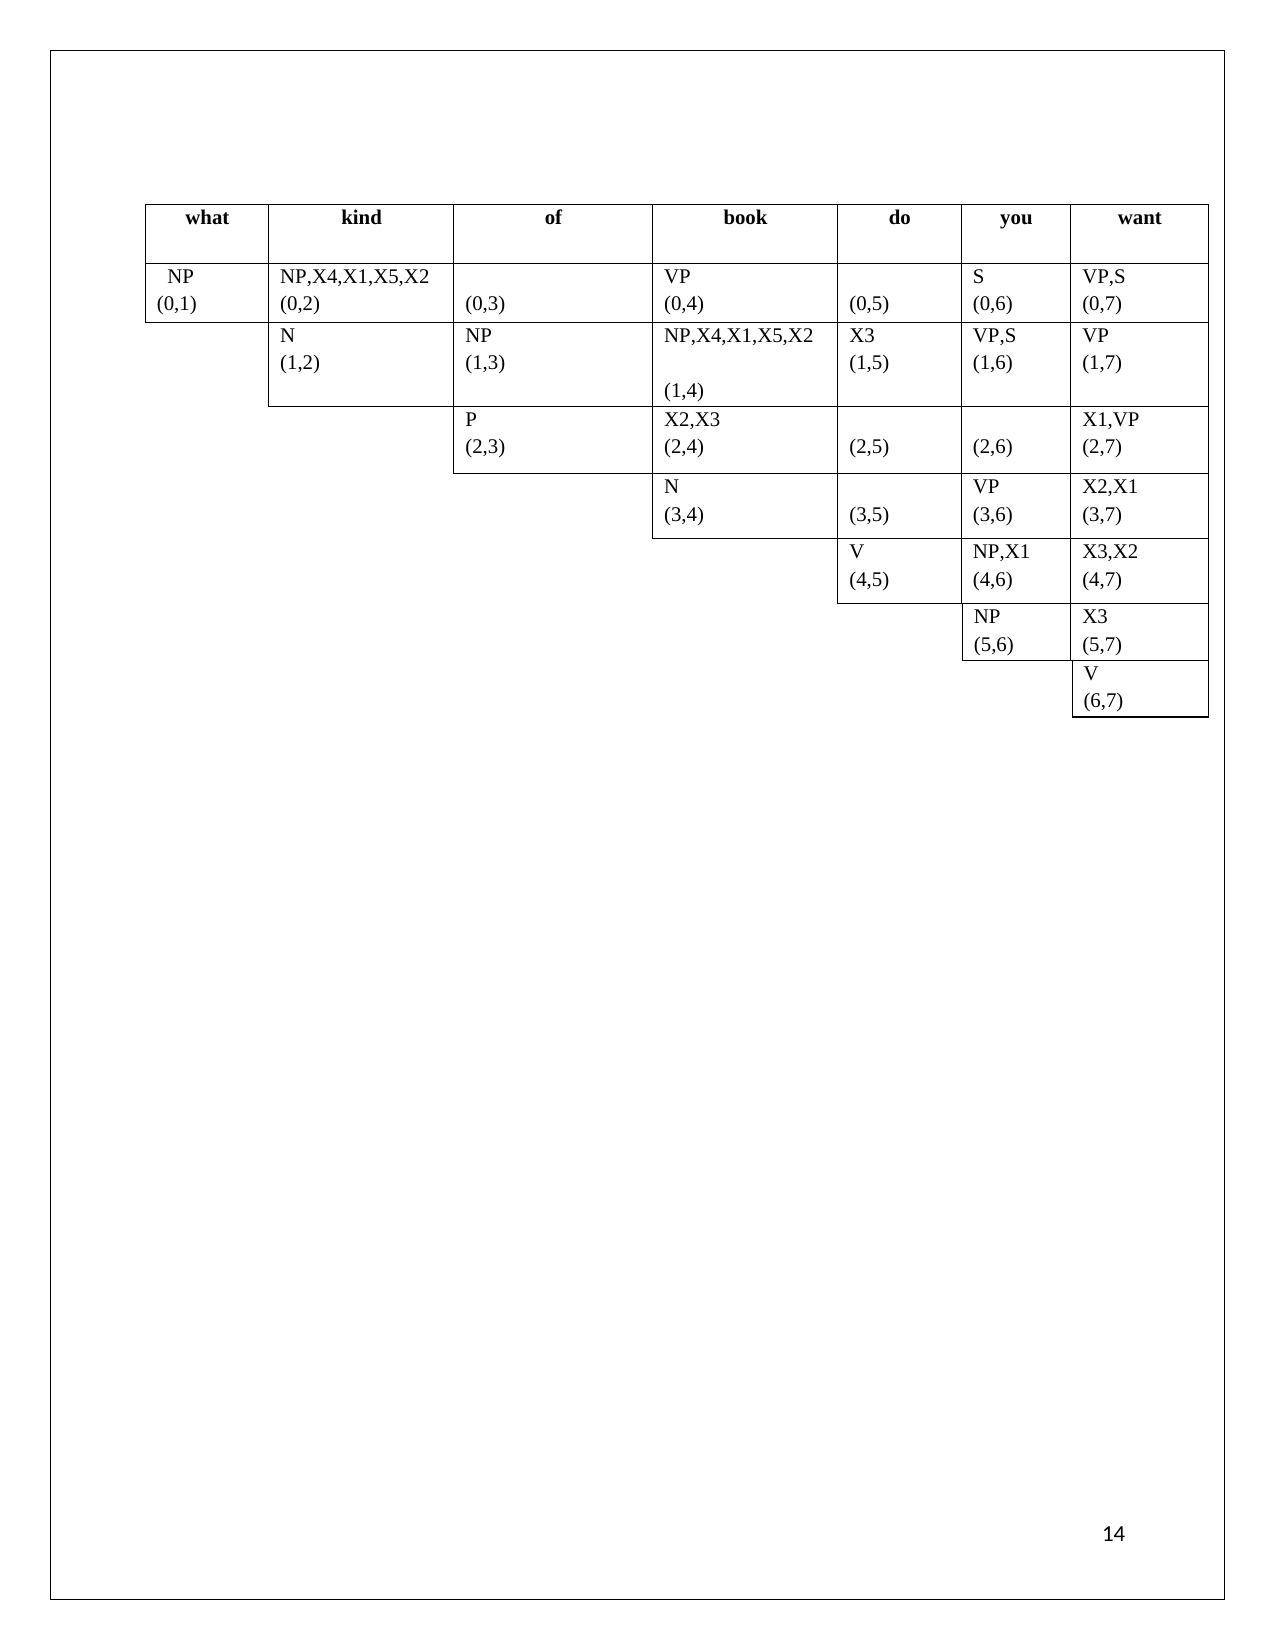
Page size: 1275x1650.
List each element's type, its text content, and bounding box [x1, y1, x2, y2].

table_cell (0,3) [454, 264, 652, 322]
table_cell VP (3,6) [962, 474, 1070, 538]
table_header you [962, 205, 1070, 263]
table_cell V (6,7) [1073, 661, 1208, 716]
table_cell (2,5) [838, 407, 961, 473]
table_cell X3 (1,5) [838, 323, 961, 406]
table_header want [1071, 205, 1208, 263]
table_cell S (0,6) [962, 264, 1070, 322]
table_cell VP (0,4) [653, 264, 837, 322]
table_cell X2,X3 (2,4) [653, 407, 837, 473]
table_cell X1,VP (2,7) [1071, 407, 1208, 473]
table_cell VP,S (0,7) [1071, 264, 1208, 322]
table_cell (0,5) [838, 264, 961, 322]
table_header do [838, 205, 961, 263]
table_cell VP,S (1,6) [962, 323, 1070, 406]
table_cell NP (1,3) [454, 323, 652, 406]
table_cell P (2,3) [454, 407, 652, 473]
table_cell N (3,4) [653, 474, 837, 538]
table_cell NP,X4,X1,X5,X2 (1,4) [653, 323, 837, 406]
table_cell NP,X1 (4,6) [962, 539, 1070, 603]
table_cell NP (5,6) [963, 604, 1070, 660]
table_cell N (1,2) [269, 323, 453, 406]
table_header what [146, 205, 268, 263]
table_header book [653, 205, 837, 263]
table_header kind [269, 205, 453, 263]
table_cell (2,6) [962, 407, 1070, 473]
table_cell (3,5) [838, 474, 961, 538]
table_cell X3,X2 (4,7) [1071, 539, 1208, 603]
table_cell VP (1,7) [1071, 323, 1208, 406]
table_cell X3 (5,7) [1071, 604, 1208, 660]
table_cell NP (0,1) [146, 264, 268, 322]
table_header of [454, 205, 652, 263]
table_cell V (4,5) [838, 539, 961, 603]
table_cell X2,X1 (3,7) [1071, 474, 1208, 538]
table_cell NP,X4,X1,X5,X2 (0,2) [269, 264, 453, 322]
